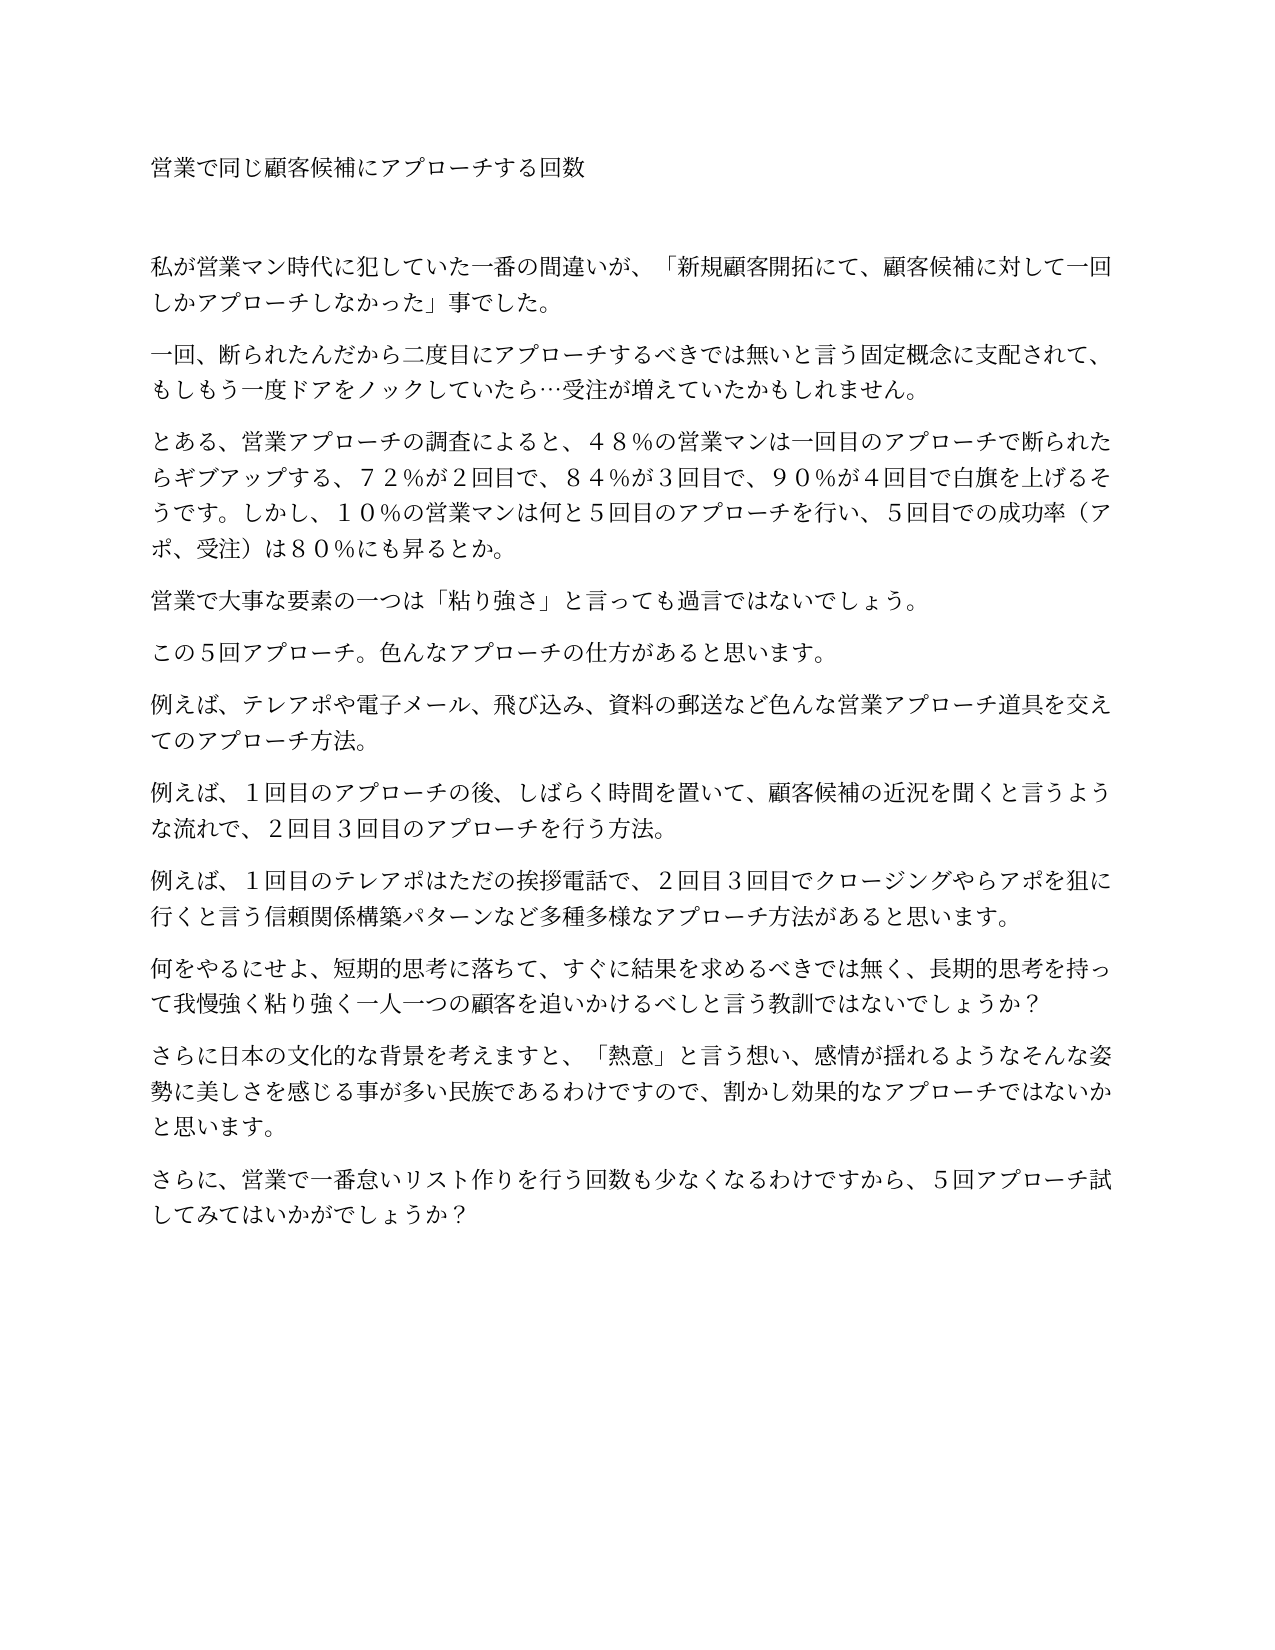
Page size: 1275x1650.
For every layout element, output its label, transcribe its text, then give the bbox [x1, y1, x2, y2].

text 一回、断られたんだから二度目にアプローチするべきでは無いと言う固定概念に支配されて、もしもう一度ドアをノックしていたら…受注が増えていたかもしれません。 [150, 337, 1125, 405]
text 私が営業マン時代に犯していた一番の間違いが、「新規顧客開拓にて、顧客候補に対して一回しかアプローチしなかった」事でした。 [150, 249, 1125, 317]
text 例えば、１回目のアプローチの後、しばらく時間を置いて、顧客候補の近況を聞くと言うような流れで、２回目３回目のアプローチを行う方法。 [150, 775, 1125, 844]
text 営業で大事な要素の一つは「粘り強さ」と言っても過言ではないでしょう。 [150, 583, 1125, 616]
text 例えば、テレアポや電子メール、飛び込み、資料の郵送など色んな営業アプローチ道具を交えてのアプローチ方法。 [150, 688, 1125, 756]
text 例えば、１回目のテレアポはただの挨拶電話で、２回目３回目でクロージングやらアポを狙に行くと言う信頼関係構築パターンなど多種多様なアプローチ方法があると思います。 [150, 863, 1125, 931]
text さらに日本の文化的な背景を考えますと、「熱意」と言う想い、感情が揺れるようなそんな姿勢に美しさを感じる事が多い民族であるわけですので、割かし効果的なアプローチではないかと思います。 [150, 1038, 1125, 1142]
text この５回アプローチ。色んなアプローチの仕方があると思います。 [150, 635, 1125, 668]
text とある、営業アプローチの調査によると、４８％の営業マンは一回目のアプローチで断られたらギブアップする、７２％が２回目で、８４％が３回目で、９０％が４回目で白旗を上げるそうです。しかし、１０％の営業マンは何と５回目のアプローチを行い、５回目での成功率（アポ、受注）は８０％にも昇るとか。 [150, 424, 1125, 564]
text 営業で同じ顧客候補にアプローチする回数 [150, 150, 1125, 183]
text 何をやるにせよ、短期的思考に落ちて、すぐに結果を求めるべきでは無く、長期的思考を持って我慢強く粘り強く一人一つの顧客を追いかけるべしと言う教訓ではないでしょうか？ [150, 951, 1125, 1019]
text さらに、営業で一番怠いリスト作りを行う回数も少なくなるわけですから、５回アプローチ試してみてはいかがでしょうか？ [150, 1162, 1125, 1230]
